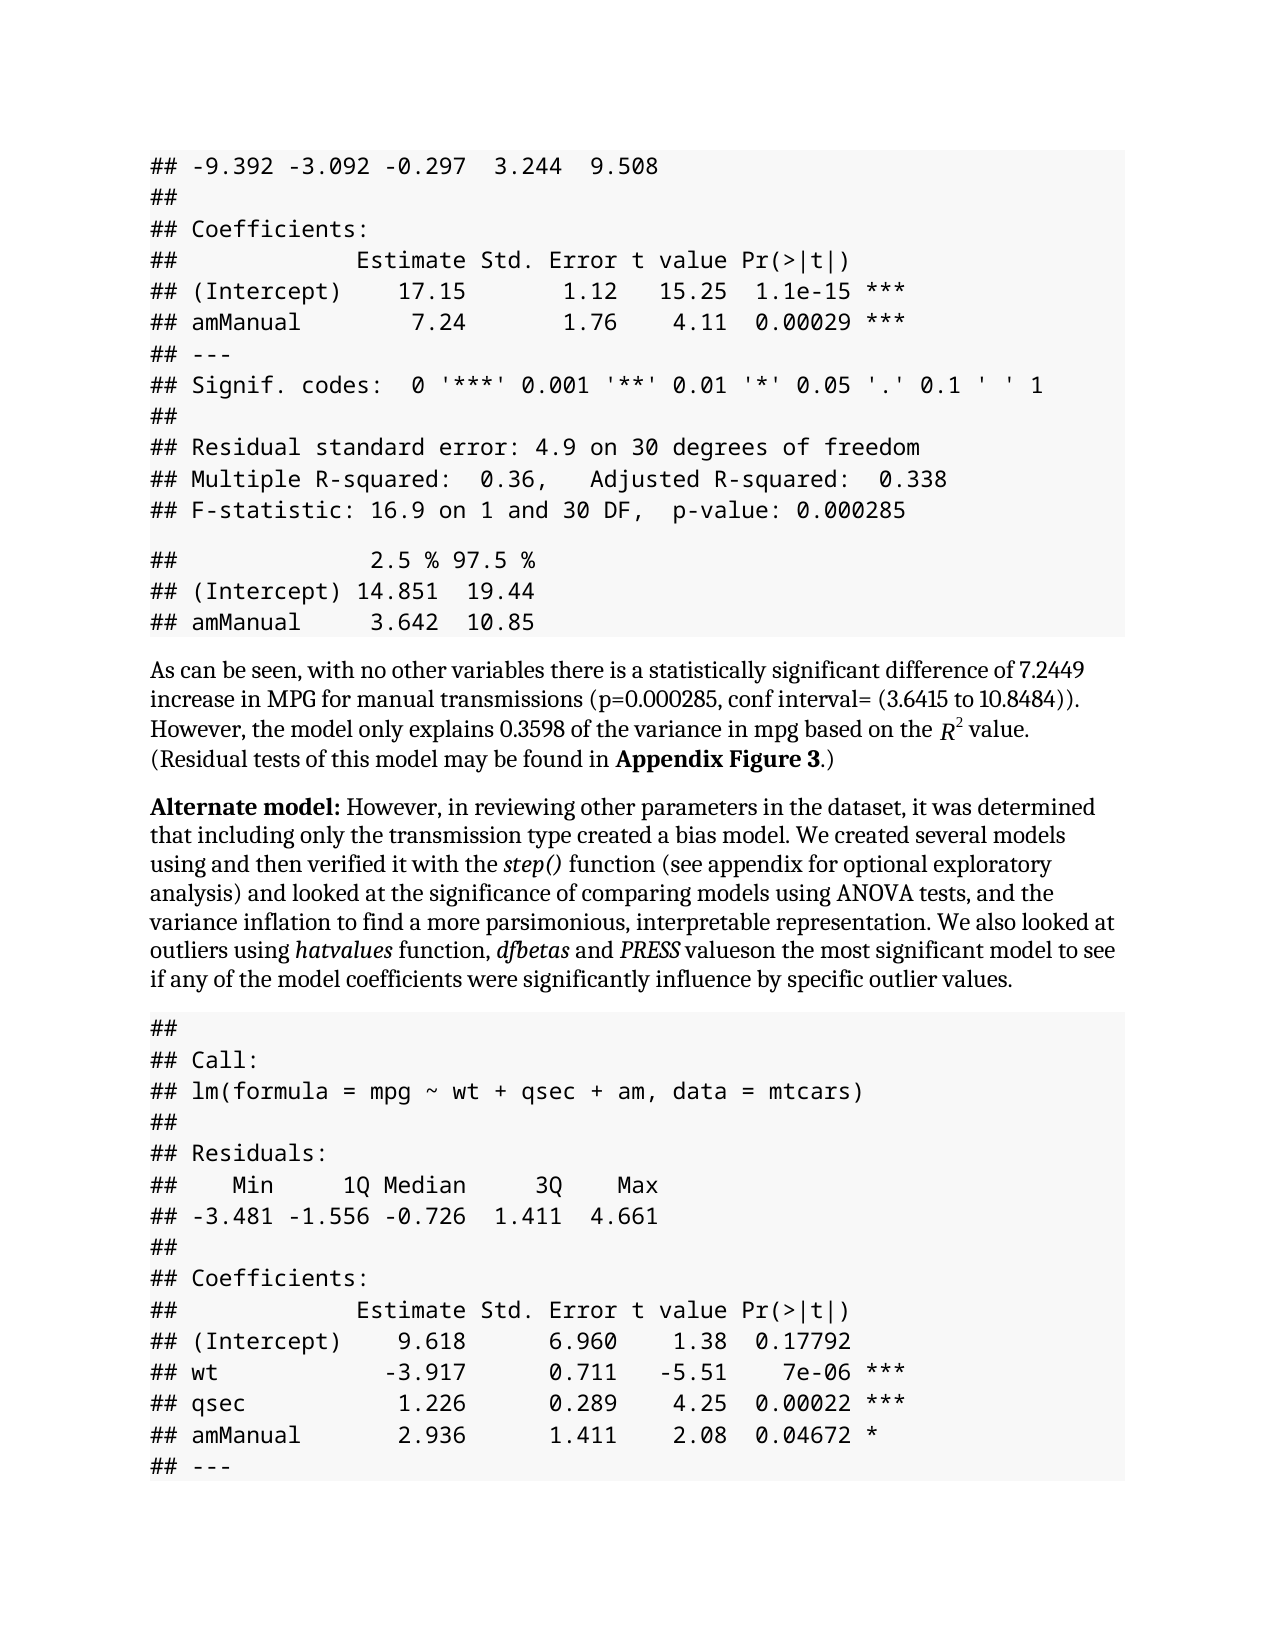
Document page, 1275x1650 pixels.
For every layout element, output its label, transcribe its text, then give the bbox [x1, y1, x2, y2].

text ## 2.5 % 97.5 % ## (Intercept) 14.851 19.44 ## amManual 3.642 10.85 [150, 544, 1125, 637]
text As can be seen, with no other variables there is a statistically significant difference of 7.2449 increase in MPG for manual transmissions (p=0.000285, conf interval= (3.6415 to 10.8484)). However, the model only explains 0.3598 of the variance in mpg based on the value. (Residual tests of this model may be found in Appendix Figure 3.) [150, 656, 1125, 774]
text Alternate model: However, in reviewing other parameters in the dataset, it was determined that including only the transmission type created a bias model. We created several models using and then verified it with the step() function (see appendix for optional exploratory analysis) and looked at the significance of comparing models using ANOVA tests, and the variance inflation to find a more parsimonious, interpretable representation. We also looked at outliers using hatvalues function, dfbetas and PRESS valueson the most significant model to see if any of the model coefficients were significantly influence by specific outlier values. [150, 792, 1125, 994]
